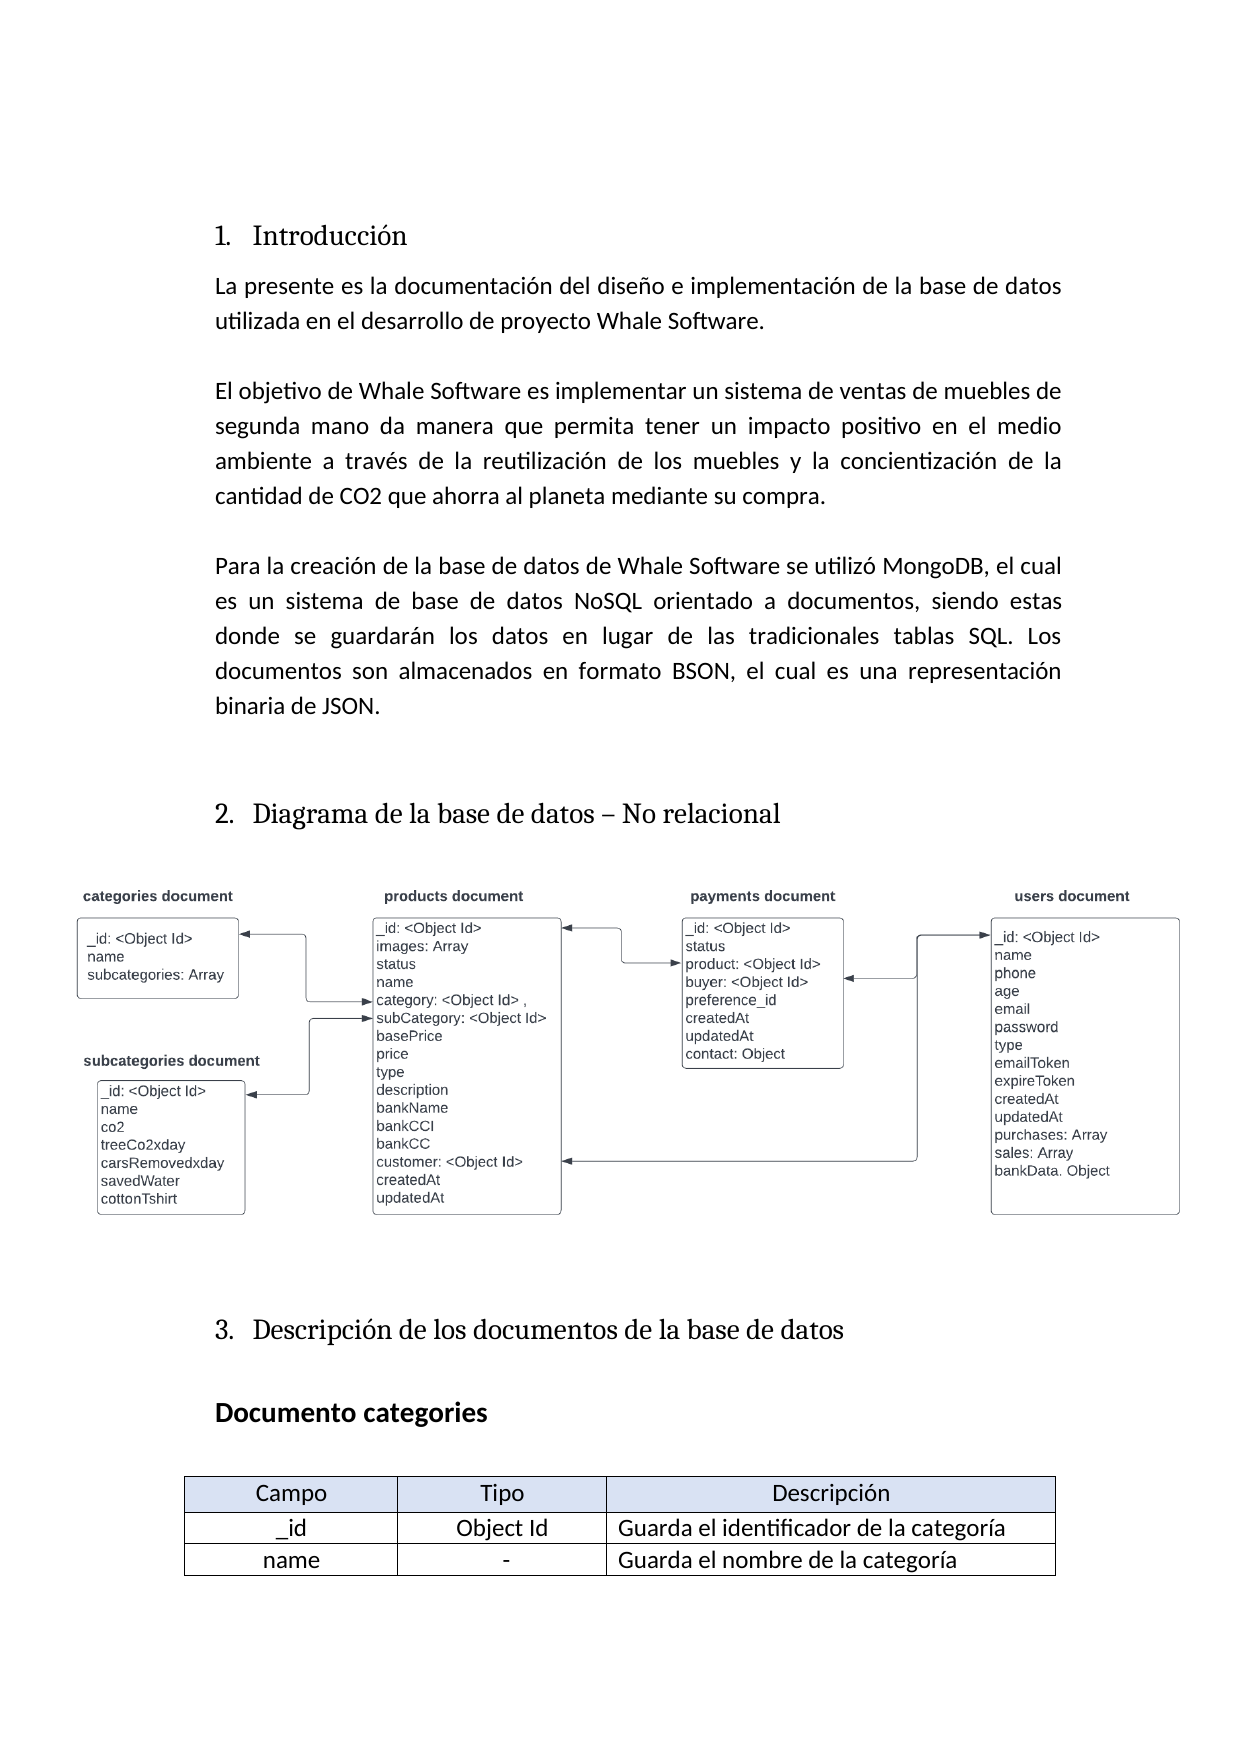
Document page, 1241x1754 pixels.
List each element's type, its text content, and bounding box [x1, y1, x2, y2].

subtitle Introducción [215, 219, 1063, 253]
table_header Campo [185, 1477, 397, 1512]
table_cell _id [185, 1513, 397, 1543]
table_cell [398, 1544, 606, 1575]
table_cell name [185, 1544, 397, 1575]
table_header Descripción [607, 1477, 1055, 1512]
subtitle Diagrama de la base de datos – No relacional [215, 797, 1063, 831]
table_cell Guarda el nombre de la categoría [607, 1544, 1055, 1575]
text Documento categories [215, 1394, 1063, 1430]
text La presente es la documentación del diseño e implementación de la base de datos utilizada en el desarrollo de proyecto Whale Software. [215, 271, 1063, 336]
table_cell Guarda el identificador de la categoría [607, 1513, 1055, 1543]
picture [51, 851, 1206, 1241]
table_header Tipo [398, 1477, 606, 1512]
text Para la creación de la base de datos de Whale Software se utilizó MongoDB, el cual es un sistema de base de datos NoSQL orientado a documentos, siendo estas donde se guardarán los datos en lugar de las tradicionales tablas SQL. Los documentos son almacenados en formato BSON, el cual es una representación binaria de JSON. [215, 551, 1063, 721]
table_cell Object Id [398, 1513, 606, 1543]
subtitle Descripción de los documentos de la base de datos [215, 1313, 1063, 1347]
text El objetivo de Whale Software es implementar un sistema de ventas de muebles de segunda mano da manera que permita tener un impacto positivo en el medio ambiente a través de la reutilización de los muebles y la concientización de la cantidad de CO2 que ahorra al planeta mediante su compra. [215, 376, 1063, 511]
